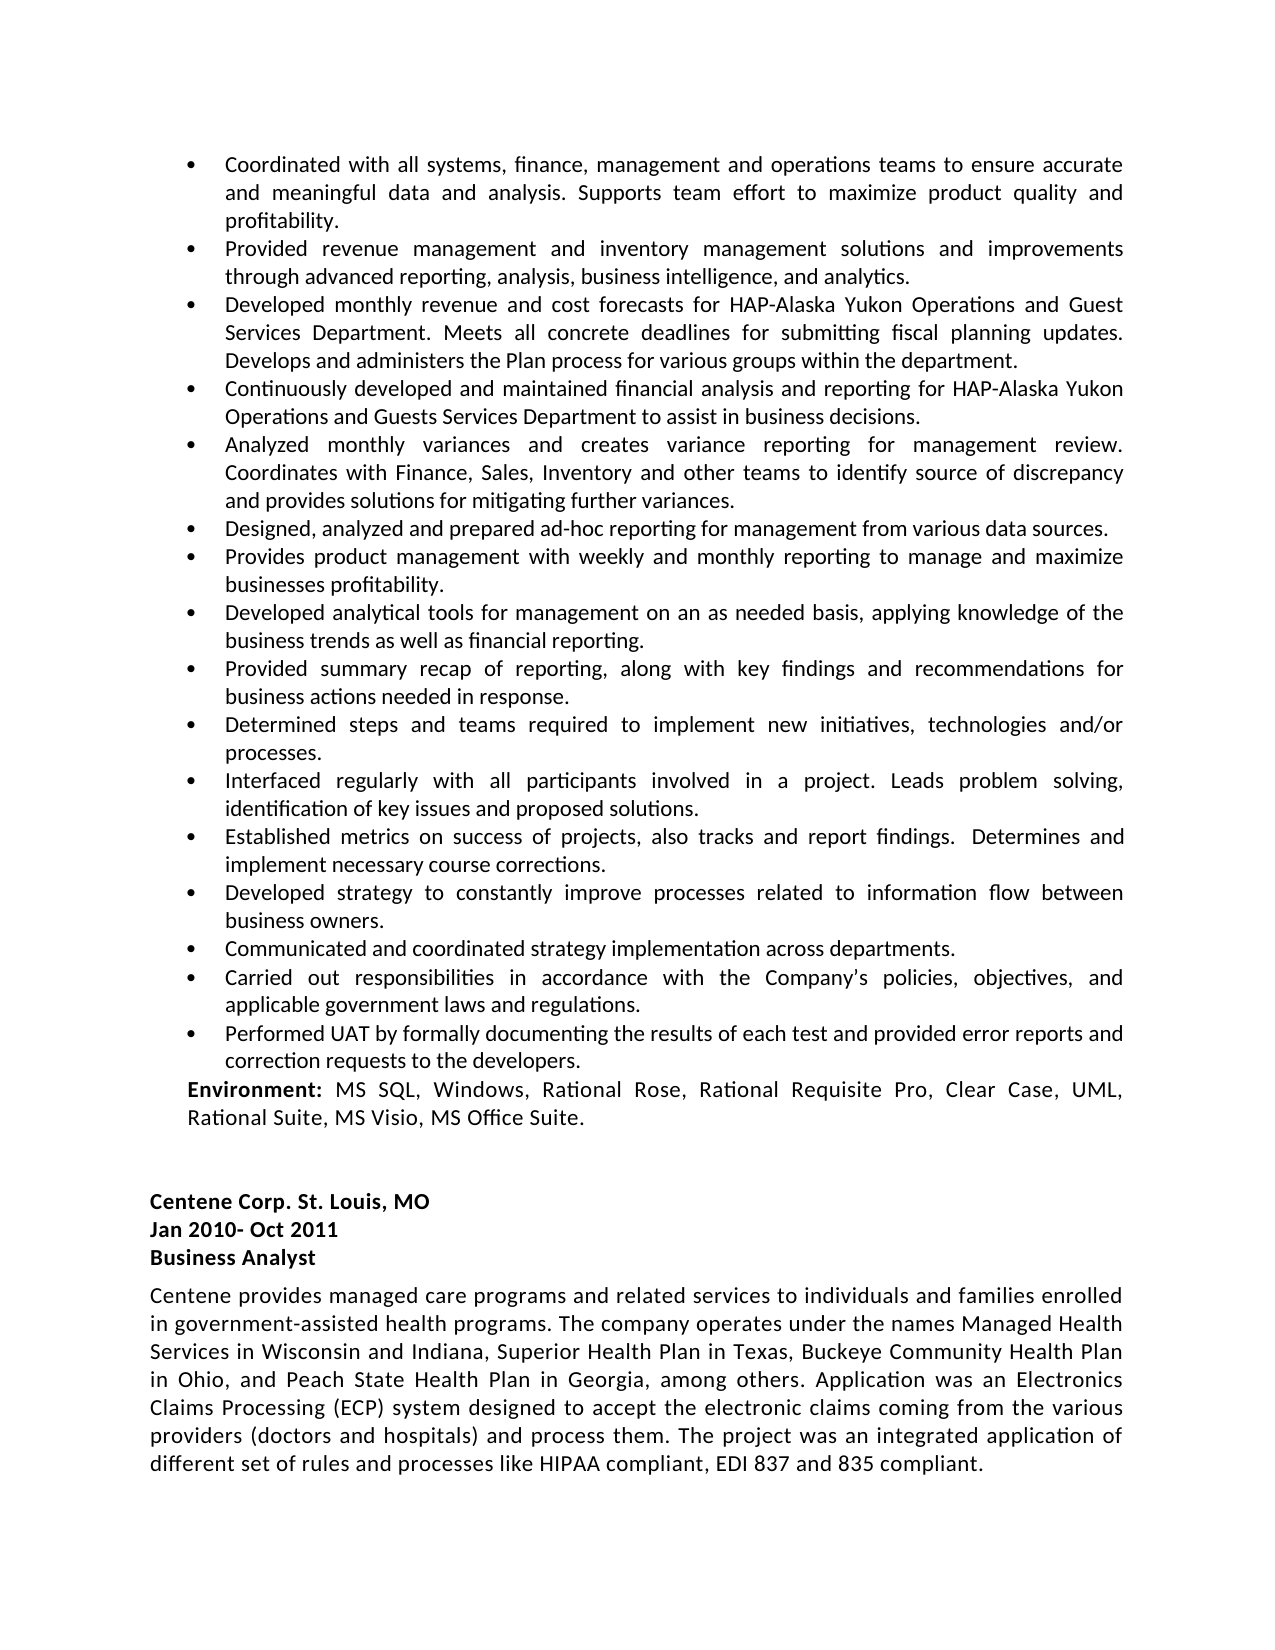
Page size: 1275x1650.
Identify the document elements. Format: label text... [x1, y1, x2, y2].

list Continuously developed and maintained financial analysis and reporting for HAP-Alaska Yukon Operations and Guests Services Department to assist in business decisions. [187, 374, 1125, 430]
text Centene Corp. St. Louis, MO [150, 1187, 1125, 1215]
list Coordinated with all systems, finance, management and operations teams to ensure accurate and meaningful data and analysis. Supports team effort to maximize product quality and profitability. [187, 150, 1125, 234]
list Communicated and coordinated strategy implementation across departments. [187, 934, 1125, 963]
list Interfaced regularly with all participants involved in a project. Leads problem solving, identification of key issues and proposed solutions. [187, 766, 1125, 822]
list Developed strategy to constantly improve processes related to information flow between business owners. [187, 878, 1125, 934]
list Provided revenue management and inventory management solutions and improvements through advanced reporting, analysis, business intelligence, and analytics. [187, 234, 1125, 290]
text Environment: MS SQL, Windows, Rational Rose, Rational Requisite Pro, Clear Case, UML, Rational Suite, MS Visio, MS Office Suite. [187, 1075, 1125, 1131]
list Provides product management with weekly and monthly reporting to manage and maximize businesses profitability. [187, 542, 1125, 598]
list Determined steps and teams required to implement new initiatives, technologies and/or processes. [187, 710, 1125, 766]
list Performed UAT by formally documenting the results of each test and provided error reports and correction requests to the developers. [187, 1019, 1125, 1075]
text Business Analyst [150, 1243, 1125, 1271]
list Analyzed monthly variances and creates variance reporting for management review. Coordinates with Finance, Sales, Inventory and other teams to identify source of discrepancy and provides solutions for mitigating further variances. [187, 430, 1125, 514]
list Carried out responsibilities in accordance with the Company’s policies, objectives, and applicable government laws and regulations. [187, 963, 1125, 1019]
text Centene provides managed care programs and related services to individuals and families enrolled in government-assisted health programs. The company operates under the names Managed Health Services in Wisconsin and Indiana, Superior Health Plan in Texas, Buckeye Community Health Plan in Ohio, and Peach State Health Plan in Georgia, among others. Application was an Electronics Claims Processing (ECP) system designed to accept the electronic claims coming from the various providers (doctors and hospitals) and process them. The project was an integrated application of different set of rules and processes like HIPAA compliant, EDI 837 and 835 compliant. [150, 1281, 1125, 1477]
list Provided summary recap of reporting, along with key findings and recommendations for business actions needed in response. [187, 654, 1125, 710]
list Developed monthly revenue and cost forecasts for HAP-Alaska Yukon Operations and Guest Services Department. Meets all concrete deadlines for submitting fiscal planning updates. Develops and administers the Plan process for various groups within the department. [187, 290, 1125, 374]
text Jan 2010- Oct 2011 [150, 1215, 1125, 1243]
list Established metrics on success of projects, also tracks and report findings. Determines and implement necessary course corrections. [187, 822, 1125, 878]
list Developed analytical tools for management on an as needed basis, applying knowledge of the business trends as well as financial reporting. [187, 598, 1125, 654]
list Designed, analyzed and prepared ad-hoc reporting for management from various data sources. [187, 514, 1125, 542]
